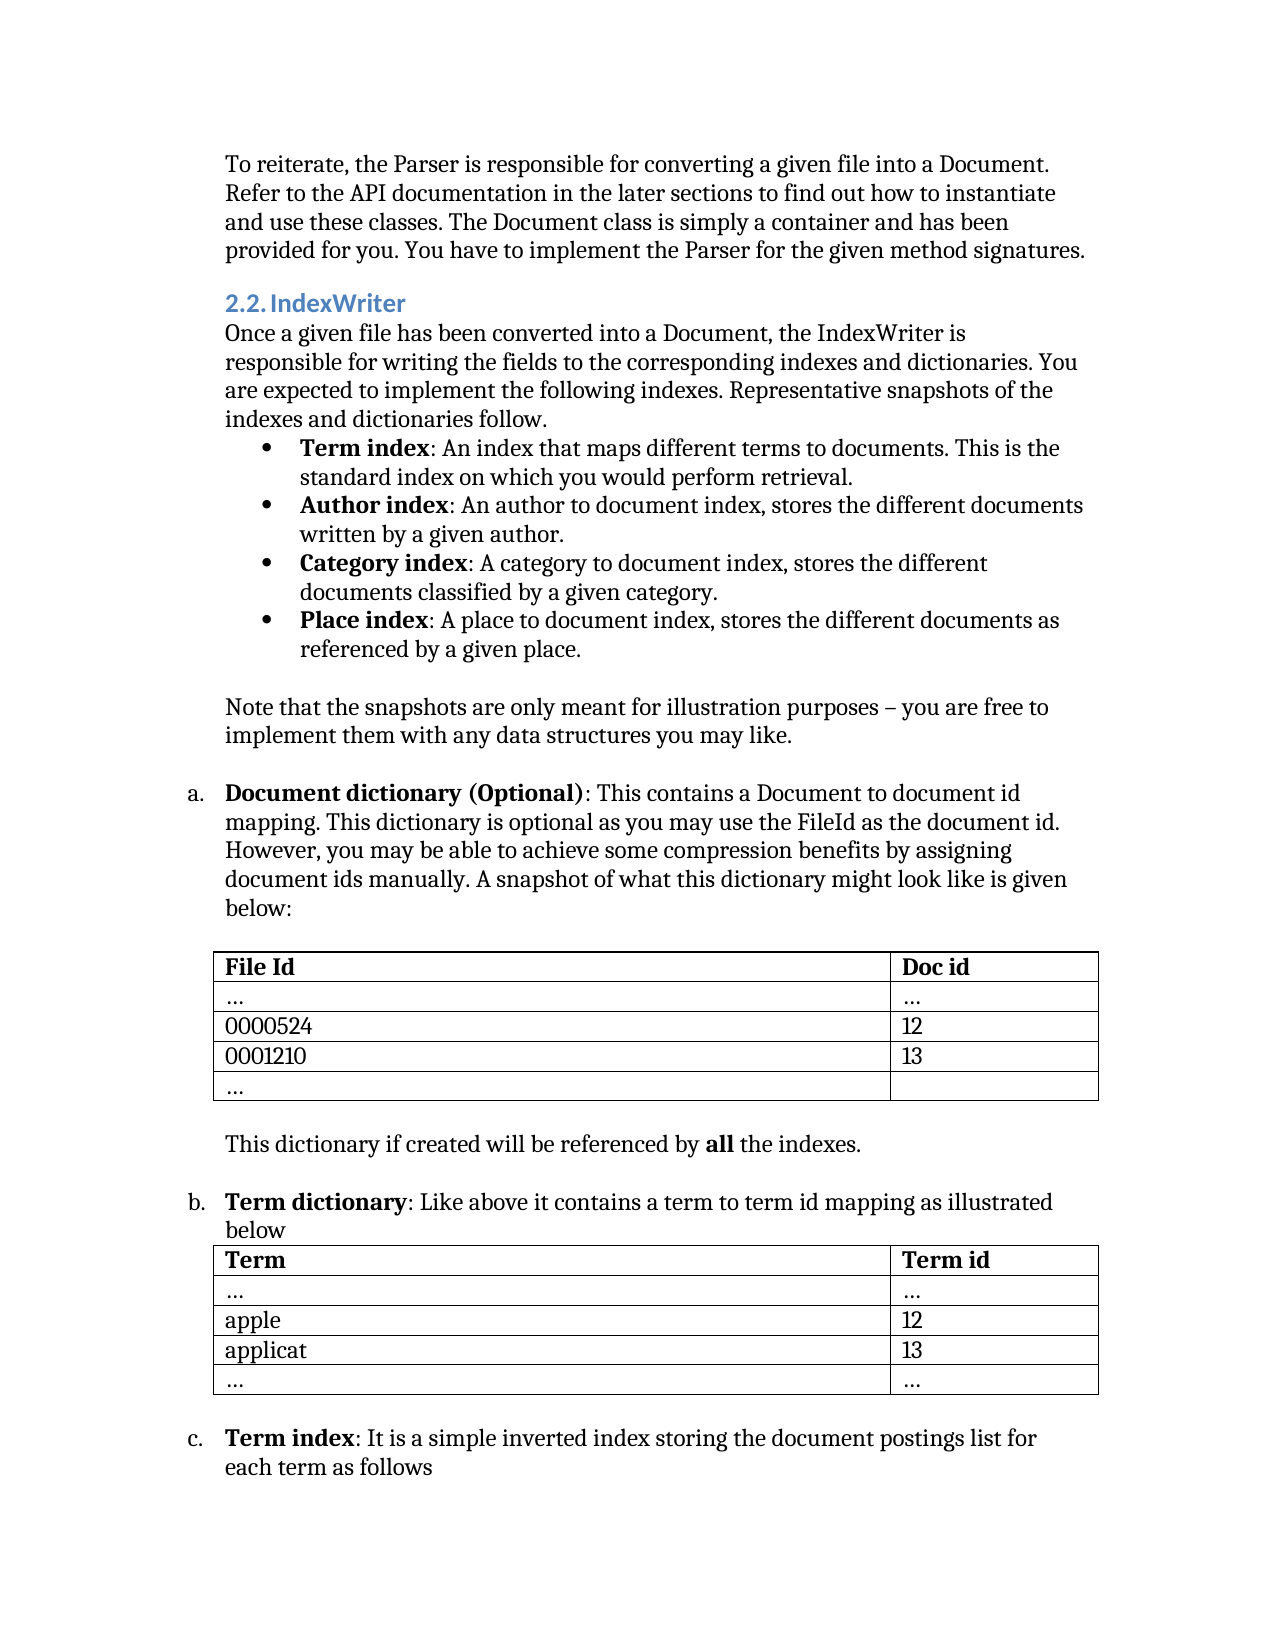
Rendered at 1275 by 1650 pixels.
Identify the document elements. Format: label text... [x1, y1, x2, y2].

table_cell … [214, 1276, 890, 1305]
list Term dictionary: Like above it contains a term to term id mapping as illustrated below [187, 1188, 1087, 1245]
table_cell applicat [214, 1336, 890, 1364]
table_cell … [214, 1365, 890, 1394]
table_cell … [891, 1276, 1098, 1305]
list Place index: A place to document index, stores the different documents as referenced by a given place. [262, 606, 1087, 664]
list Term index: It is a simple inverted index storing the document postings list for each term as follows [187, 1424, 1087, 1481]
list Term index: An index that maps different terms to documents. This is the standard index on which you would perform retrieval. [262, 434, 1087, 491]
text Note that the snapshots are only meant for illustration purposes – you are free to implement them with any data structures you may like. [225, 693, 1087, 750]
table_header Term id [891, 1246, 1098, 1275]
list Category index: A category to document index, stores the different documents classified by a given category. [262, 549, 1087, 606]
table_header Term [214, 1246, 890, 1275]
subtitle IndexWriter [225, 286, 1087, 319]
table_cell apple [214, 1306, 890, 1334]
table_cell … [214, 982, 890, 1011]
table_cell 13 [891, 1336, 1098, 1364]
text This dictionary if created will be referenced by all the indexes. [225, 1130, 1087, 1159]
table_cell 12 [891, 1306, 1098, 1334]
table_cell … [891, 1365, 1098, 1394]
text To reiterate, the Parser is responsible for converting a given file into a Document. Refer to the API documentation in the later sections to find out how to instantiate and use these classes. The Document class is simply a container and has been provided for you. You have to implement the Parser for the given method signatures. [225, 150, 1087, 265]
table_cell 0001210 [214, 1042, 890, 1071]
table_cell 0000524 [214, 1012, 890, 1041]
table_header Doc id [891, 953, 1098, 981]
text Once a given file has been converted into a Document, the IndexWriter is responsible for writing the fields to the corresponding indexes and dictionaries. You are expected to implement the following indexes. Representative snapshots of the indexes and dictionaries follow. [225, 319, 1087, 434]
list Document dictionary (Optional): This contains a Document to document id mapping. This dictionary is optional as you may use the FileId as the document id. However, you may be able to achieve some compression benefits by assigning document ids manually. A snapshot of what this dictionary might look like is given below: [187, 779, 1087, 923]
table_cell … [214, 1072, 890, 1100]
table_header File Id [214, 953, 890, 981]
table_cell 12 [891, 1012, 1098, 1041]
table_cell … [891, 982, 1098, 1011]
table_cell [891, 1072, 1098, 1100]
table_cell 13 [891, 1042, 1098, 1071]
list Author index: An author to document index, stores the different documents written by a given author. [262, 491, 1087, 549]
